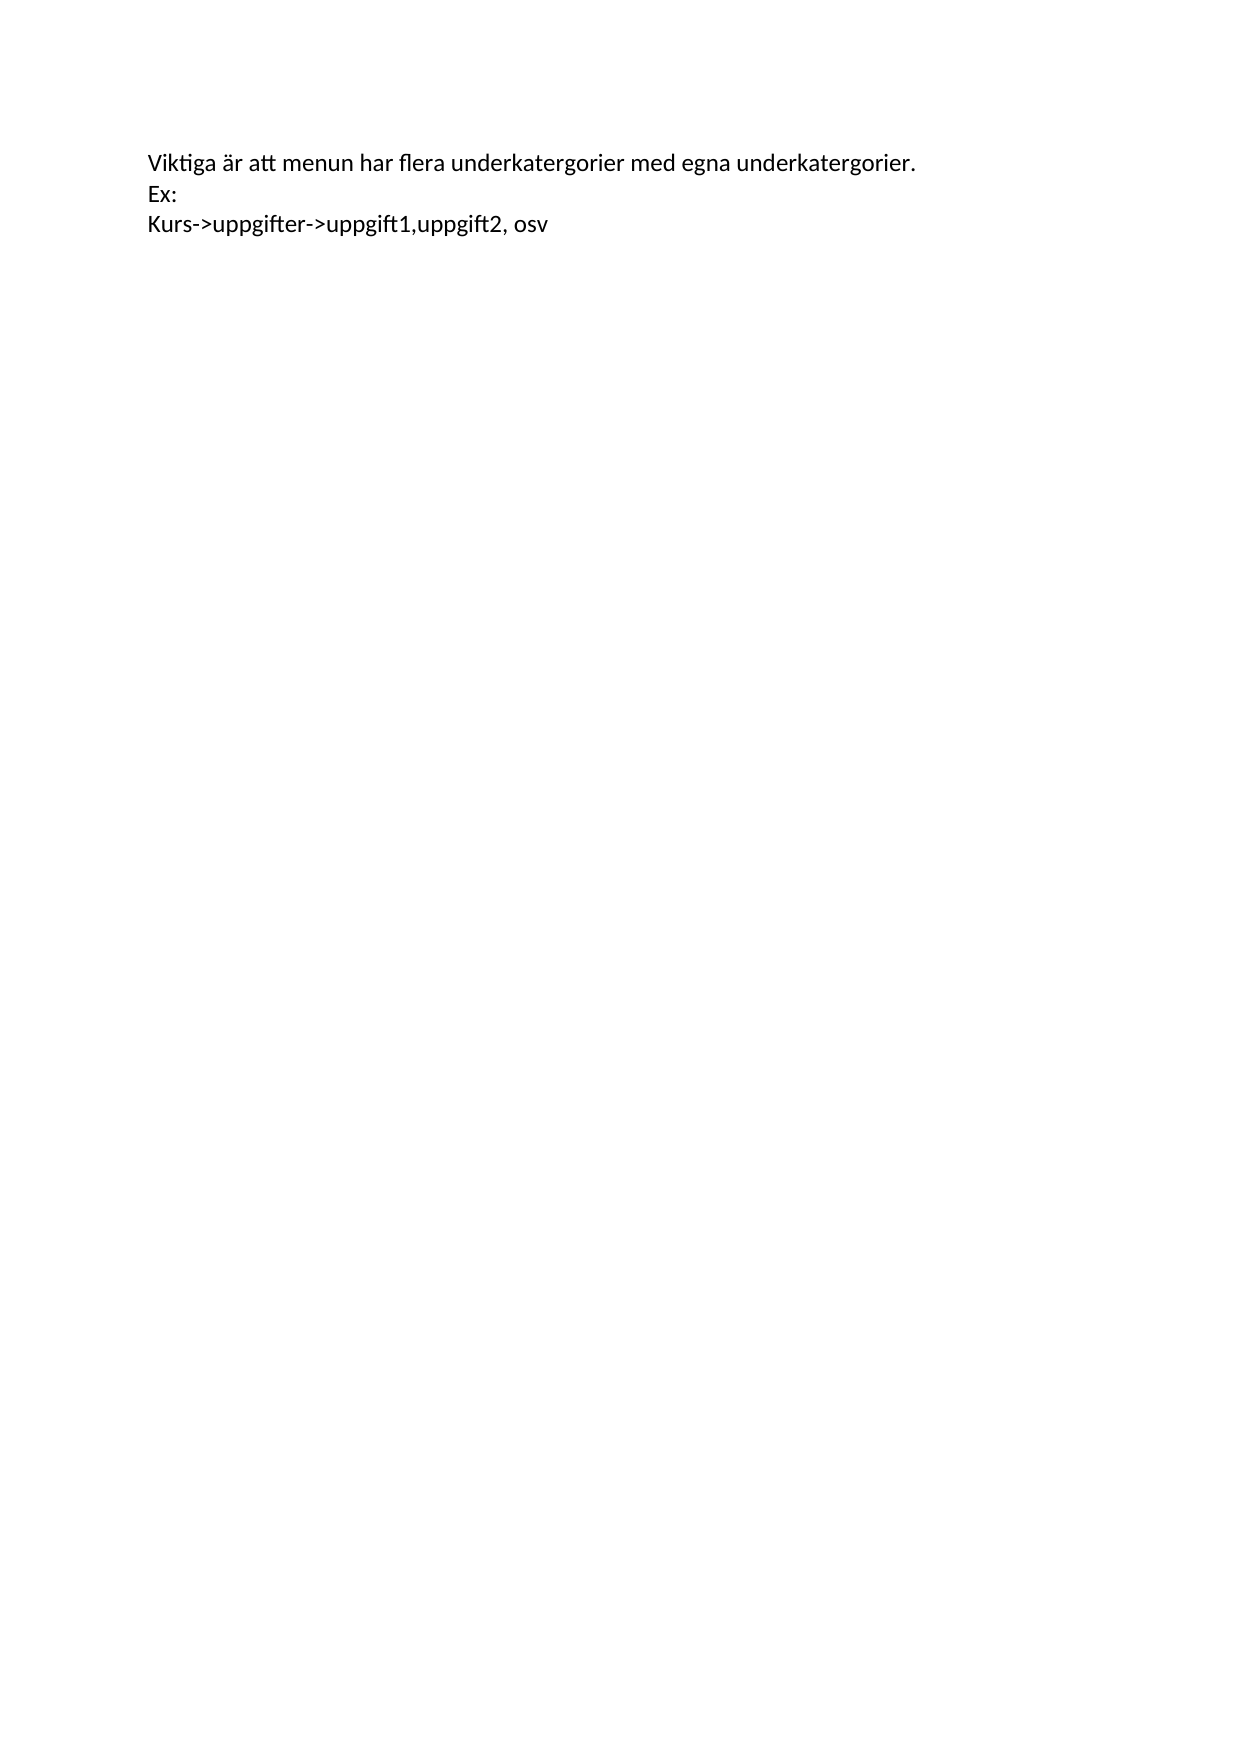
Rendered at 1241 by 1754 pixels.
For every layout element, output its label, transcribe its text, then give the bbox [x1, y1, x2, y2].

text Viktiga är att menun har flera underkatergorier med egna underkatergorier. [148, 148, 1093, 178]
text Ex: [148, 178, 1093, 209]
text Kurs->uppgifter->uppgift1,uppgift2, osv [148, 209, 1093, 239]
